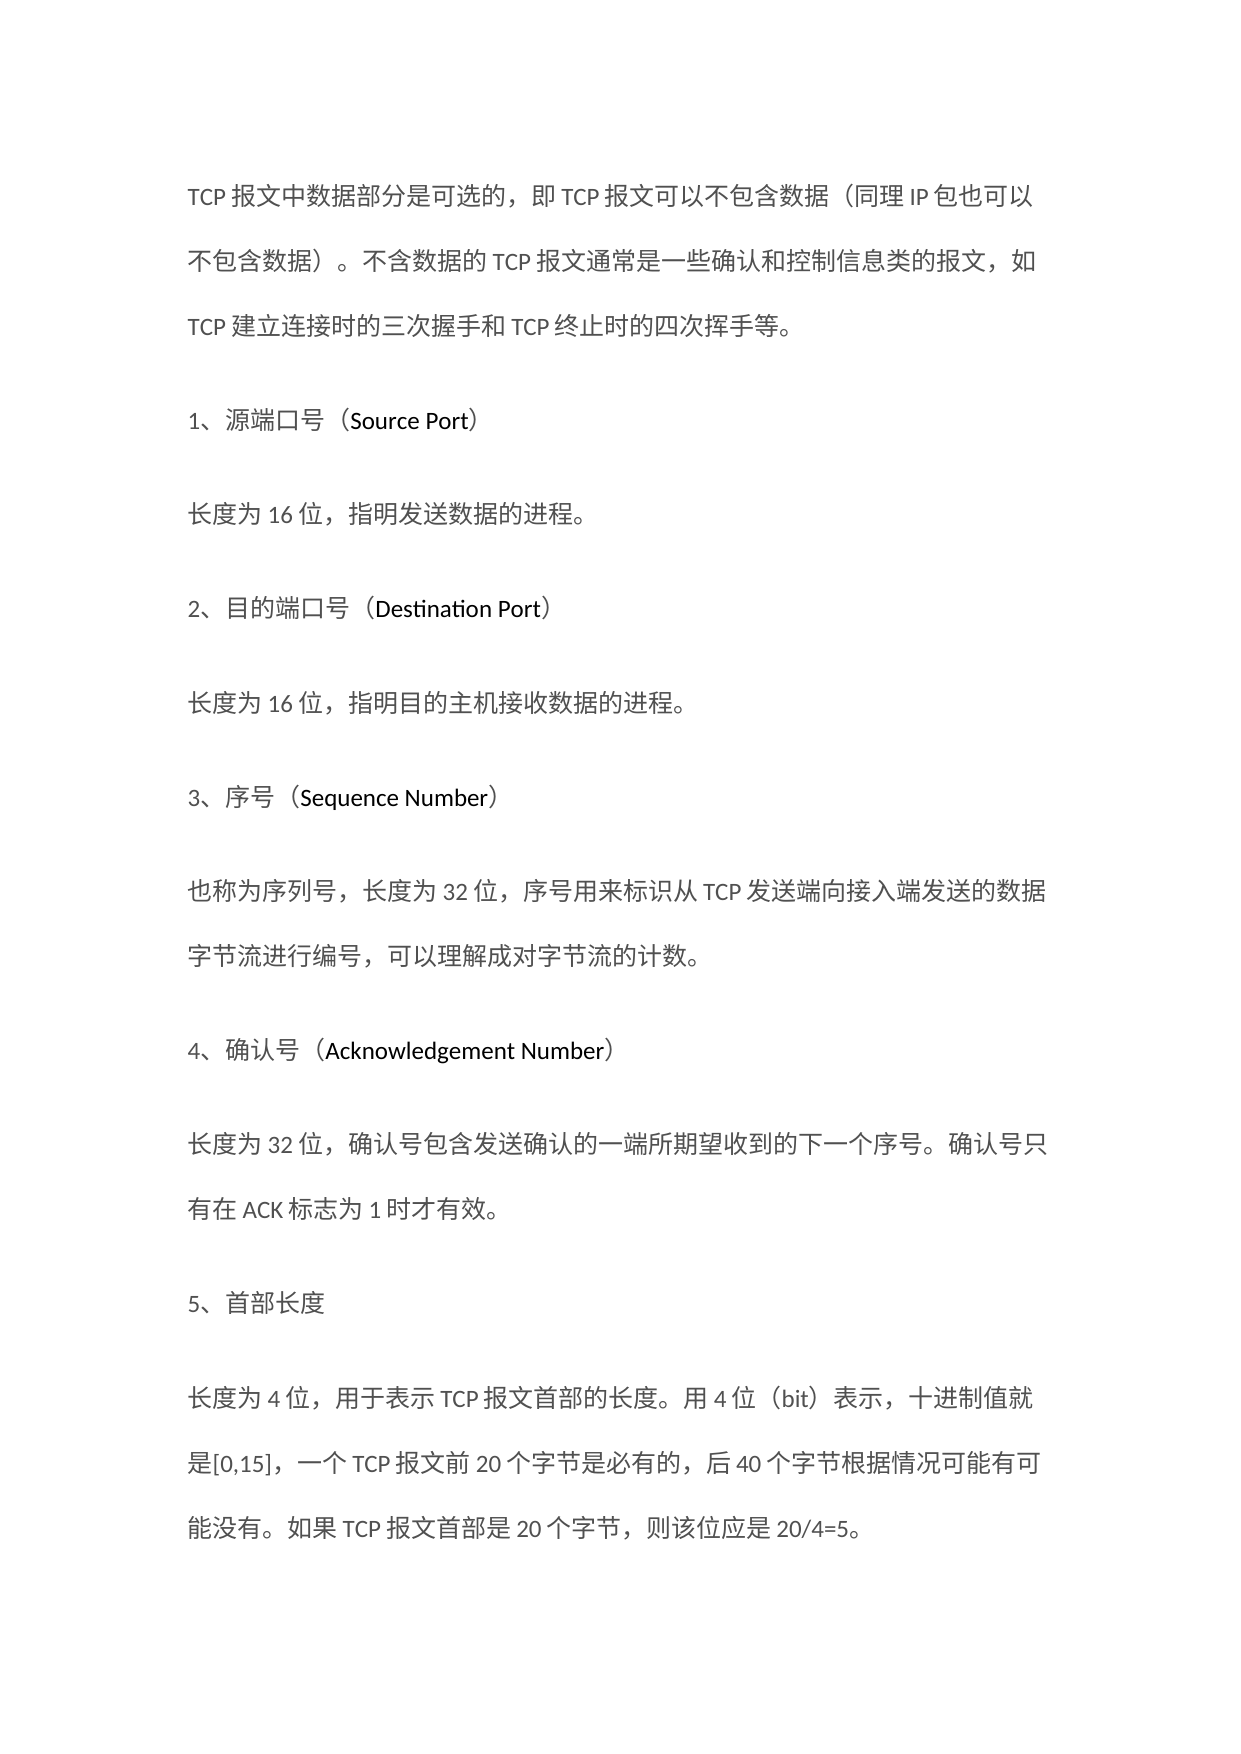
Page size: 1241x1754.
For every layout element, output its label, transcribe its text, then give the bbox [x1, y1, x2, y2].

text 长度为16位，指明目的主机接收数据的进程。 [187, 669, 1053, 734]
text 4、确认号（Acknowledgement Number） [187, 1016, 1053, 1081]
text 长度为16位，指明发送数据的进程。 [187, 480, 1053, 545]
text 长度为32位，确认号包含发送确认的一端所期望收到的下一个序号。确认号只有在ACK标志为1时才有效。 [187, 1110, 1053, 1240]
text 长度为4位，用于表示TCP报文首部的长度。用4位（bit）表示，十进制值就是[0,15]，一个TCP报文前20个字节是必有的，后40个字节根据情况可能有可能没有。如果TCP报文首部是20个字节，则该位应是20/4=5。 [187, 1364, 1053, 1559]
text 3、序号（Sequence Number） [187, 763, 1053, 828]
text 也称为序列号，长度为32位，序号用来标识从TCP发送端向接入端发送的数据字节流进行编号，可以理解成对字节流的计数。 [187, 857, 1053, 987]
text TCP报文中数据部分是可选的，即TCP报文可以不包含数据（同理IP包也可以不包含数据）。不含数据的TCP报文通常是一些确认和控制信息类的报文，如TCP建立连接时的三次握手和TCP终止时的四次挥手等。 [187, 162, 1053, 357]
text 5、首部长度 [187, 1269, 1053, 1334]
text 2、目的端口号（Destination Port） [187, 574, 1053, 639]
text 1、源端口号（Source Port） [187, 386, 1053, 451]
